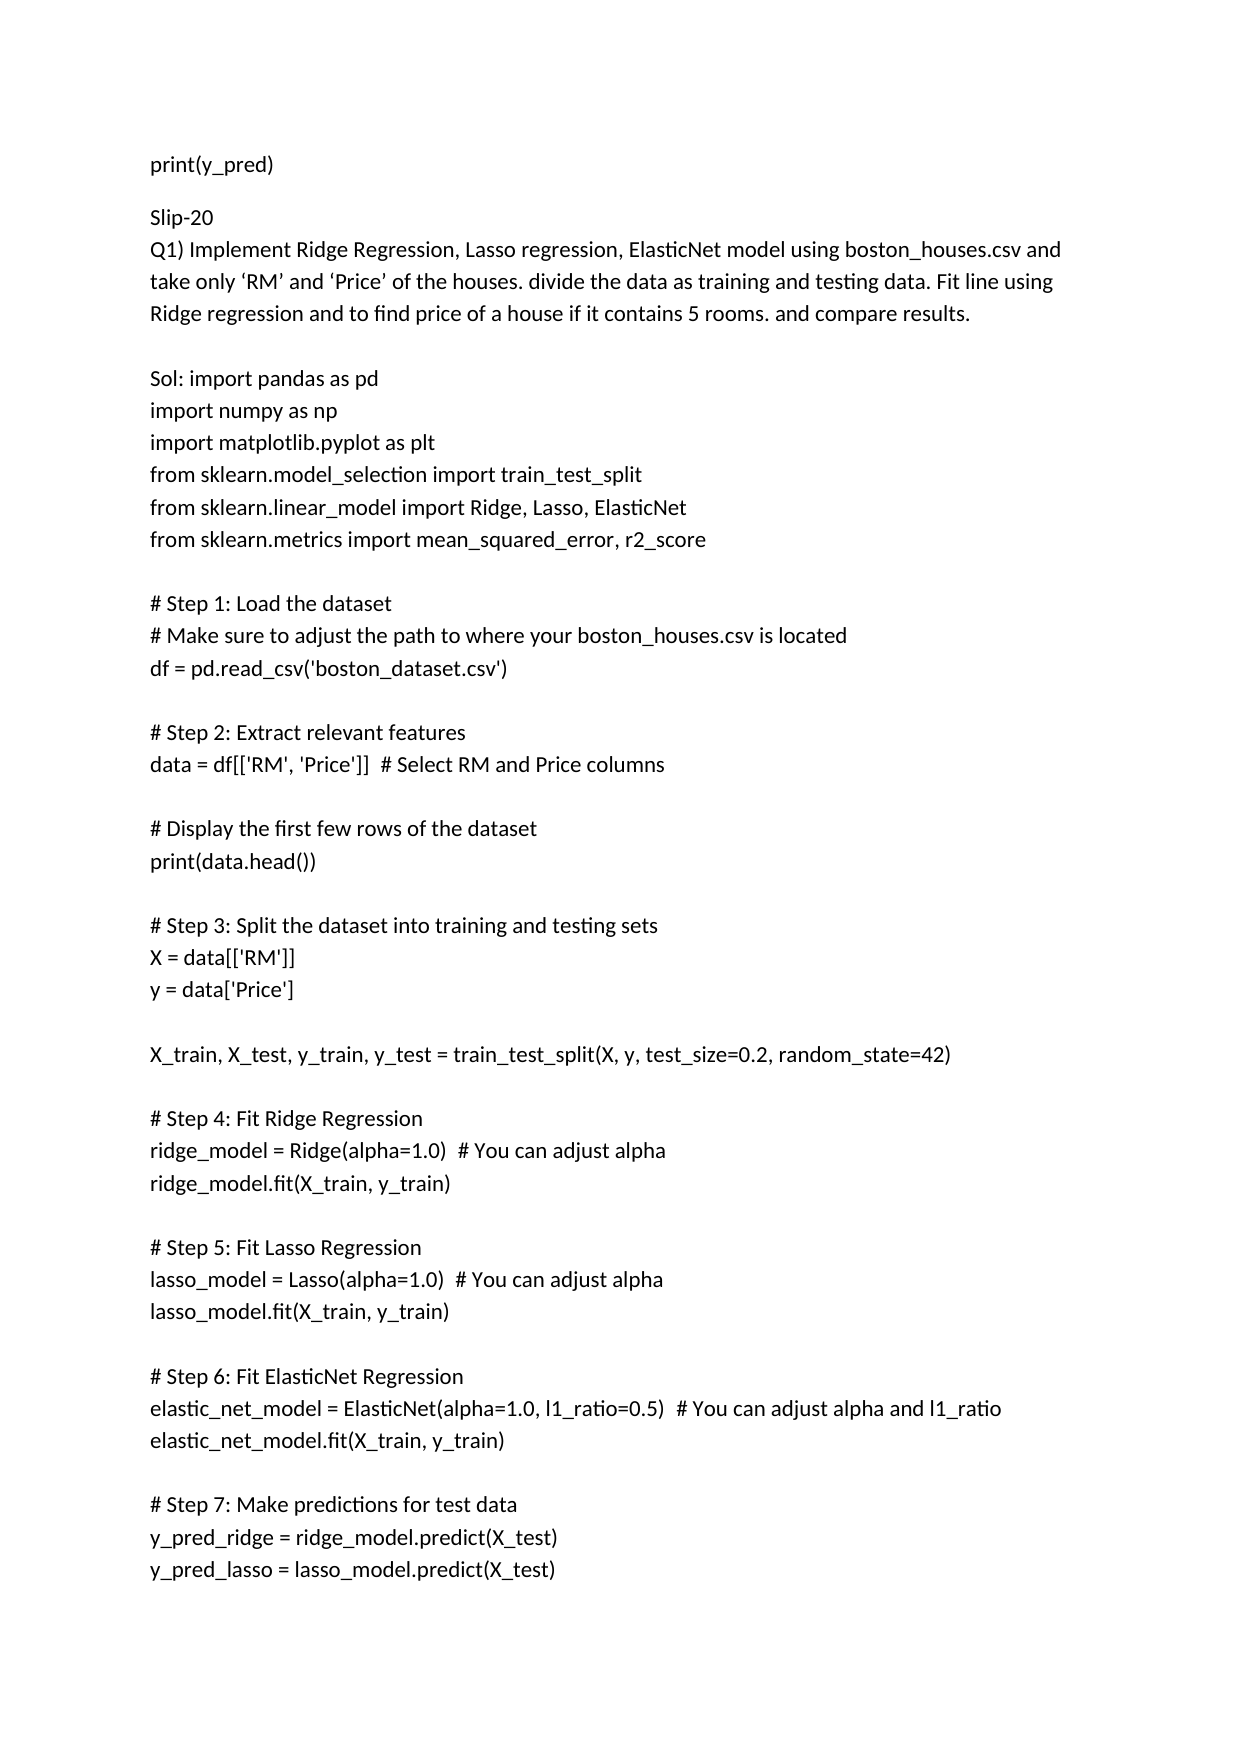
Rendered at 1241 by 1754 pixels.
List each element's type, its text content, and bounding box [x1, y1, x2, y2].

text Slip-20 [150, 203, 1090, 231]
text df = pd.read_csv('boston_dataset.csv') [150, 654, 1090, 682]
text # Step 4: Fit Ridge Regression [150, 1104, 1090, 1132]
text elastic_net_model.fit(X_train, y_train) [150, 1426, 1090, 1454]
text Q1) Implement Ridge Regression, Lasso regression, ElasticNet model using boston_houses.csv and take only ‘RM’ and ‘Price’ of the houses. divide the data as training and testing data. Fit line using Ridge regression and to find price of a house if it contains 5 rooms. and compare results. [150, 235, 1090, 328]
text data = df[['RM', 'Price']] # Select RM and Price columns [150, 750, 1090, 778]
text ridge_model.fit(X_train, y_train) [150, 1169, 1090, 1197]
text import numpy as np [150, 396, 1090, 424]
text lasso_model.fit(X_train, y_train) [150, 1297, 1090, 1325]
text print(data.head()) [150, 847, 1090, 875]
text from sklearn.linear_model import Ridge, Lasso, ElasticNet [150, 493, 1090, 521]
text # Step 7: Make predictions for test data [150, 1491, 1090, 1518]
text # Display the first few rows of the dataset [150, 814, 1090, 843]
text y = data['Price'] [150, 976, 1090, 1003]
text # Step 6: Fit ElasticNet Regression [150, 1362, 1090, 1390]
text print(y_pred) [150, 150, 1090, 178]
text elastic_net_model = ElasticNet(alpha=1.0, l1_ratio=0.5) # You can adjust alpha and l1_ratio [150, 1394, 1090, 1422]
text X = data[['RM']] [150, 943, 1090, 971]
text y_pred_ridge = ridge_model.predict(X_test) [150, 1523, 1090, 1551]
text # Step 2: Extract relevant features [150, 718, 1090, 746]
text # Step 1: Load the dataset [150, 589, 1090, 617]
text ridge_model = Ridge(alpha=1.0) # You can adjust alpha [150, 1136, 1090, 1164]
text from sklearn.metrics import mean_squared_error, r2_score [150, 525, 1090, 553]
text Sol: import pandas as pd [150, 364, 1090, 392]
text # Step 3: Split the dataset into training and testing sets [150, 911, 1090, 939]
text # Step 5: Fit Lasso Regression [150, 1233, 1090, 1261]
text lasso_model = Lasso(alpha=1.0) # You can adjust alpha [150, 1265, 1090, 1293]
text X_train, X_test, y_train, y_test = train_test_split(X, y, test_size=0.2, random_state=42) [150, 1040, 1090, 1068]
text y_pred_lasso = lasso_model.predict(X_test) [150, 1555, 1090, 1583]
text from sklearn.model_selection import train_test_split [150, 461, 1090, 488]
text import matplotlib.pyplot as plt [150, 428, 1090, 456]
text # Make sure to adjust the path to where your boston_houses.csv is located [150, 621, 1090, 649]
